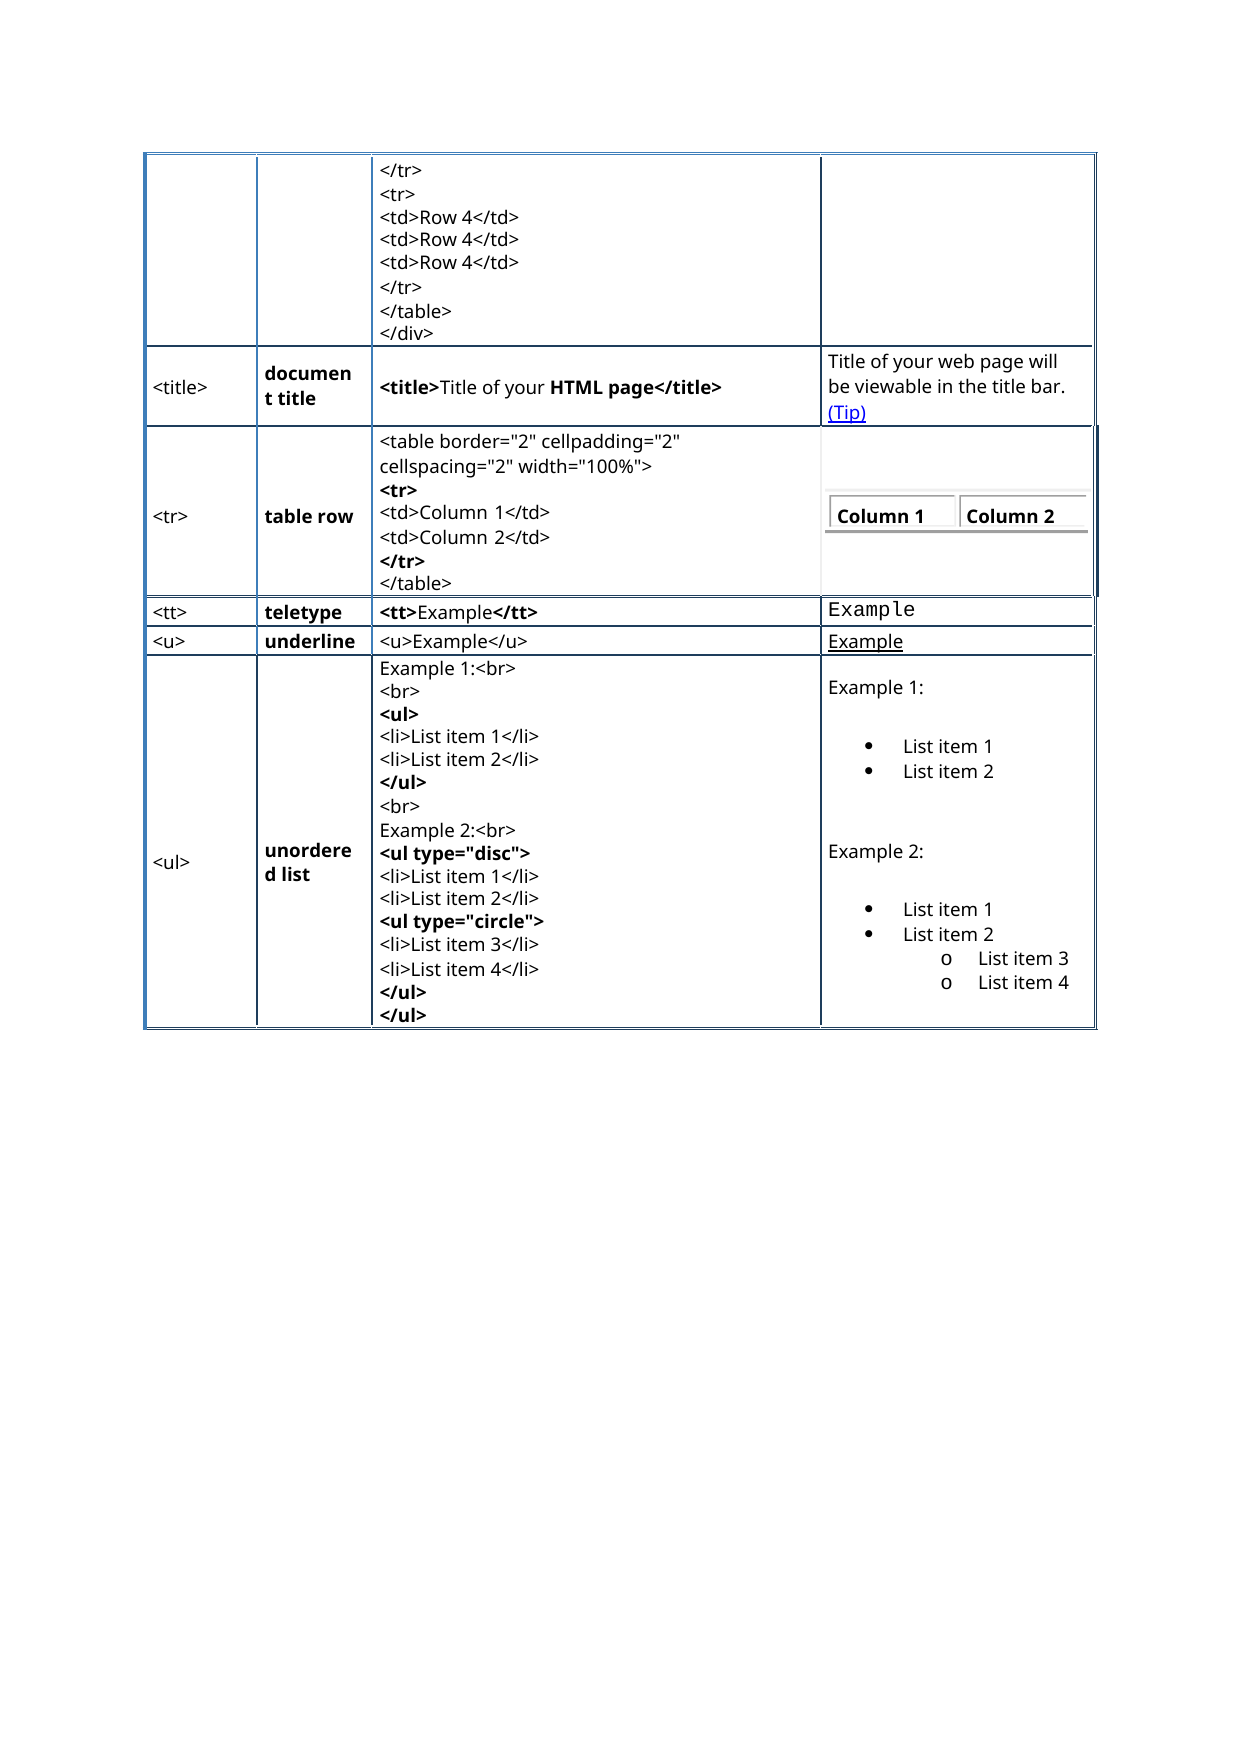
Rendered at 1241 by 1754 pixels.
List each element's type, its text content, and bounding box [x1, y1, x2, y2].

table_cell Example 1:<br> <br> <ul> <li>List item 1</li> <li>List item 2</li> </ul> <br> Example 2:<br> <ul type="disc"> <li>List item 1</li> <li>List item 2</li> <ul type="circle"> <li>List item 3</li> <li>List item 4</li> </ul> </ul> [372, 656, 820, 1027]
table_cell Example [822, 595, 1096, 625]
table_header [820, 155, 1094, 345]
table_cell <u>Example</u> [373, 627, 820, 654]
table_cell table row [258, 427, 371, 595]
table_cell unordere d list [257, 656, 372, 1027]
table_cell Column 1 Column 2 [822, 425, 1096, 595]
table_cell <ul> [147, 656, 257, 1027]
table_header [147, 155, 257, 345]
table_cell <u> [147, 627, 256, 654]
table_cell underline [258, 627, 371, 654]
table_cell teletype [258, 598, 371, 625]
table_cell <title> [147, 347, 256, 425]
table_cell Example 1: List item 1 List item 2 Example 2: List item 1 List item 2 List item 3 List item 4 [820, 654, 1096, 1027]
table_cell Title of your web page will be viewable in the title bar.(Tip) [822, 345, 1094, 425]
table_cell <tt> [147, 598, 256, 625]
table_cell documen t title [258, 347, 371, 425]
table_cell <title>Title of your HTML page</title> [373, 347, 820, 425]
table_header [257, 155, 372, 345]
table_cell <tr> [147, 427, 256, 595]
table_header </tr> <tr> <td>Row 4</td> <td>Row 4</td> <td>Row 4</td> </tr> </table> </div> [372, 155, 820, 345]
table_cell Example [822, 625, 1094, 654]
table_cell <tt>Example</tt> [373, 598, 820, 625]
table_cell <table border="2" cellpadding="2" cellspacing="2" width="100%"> <tr> <td>Column 1</td> <td>Column 2</td> </tr> </table> [373, 427, 820, 595]
